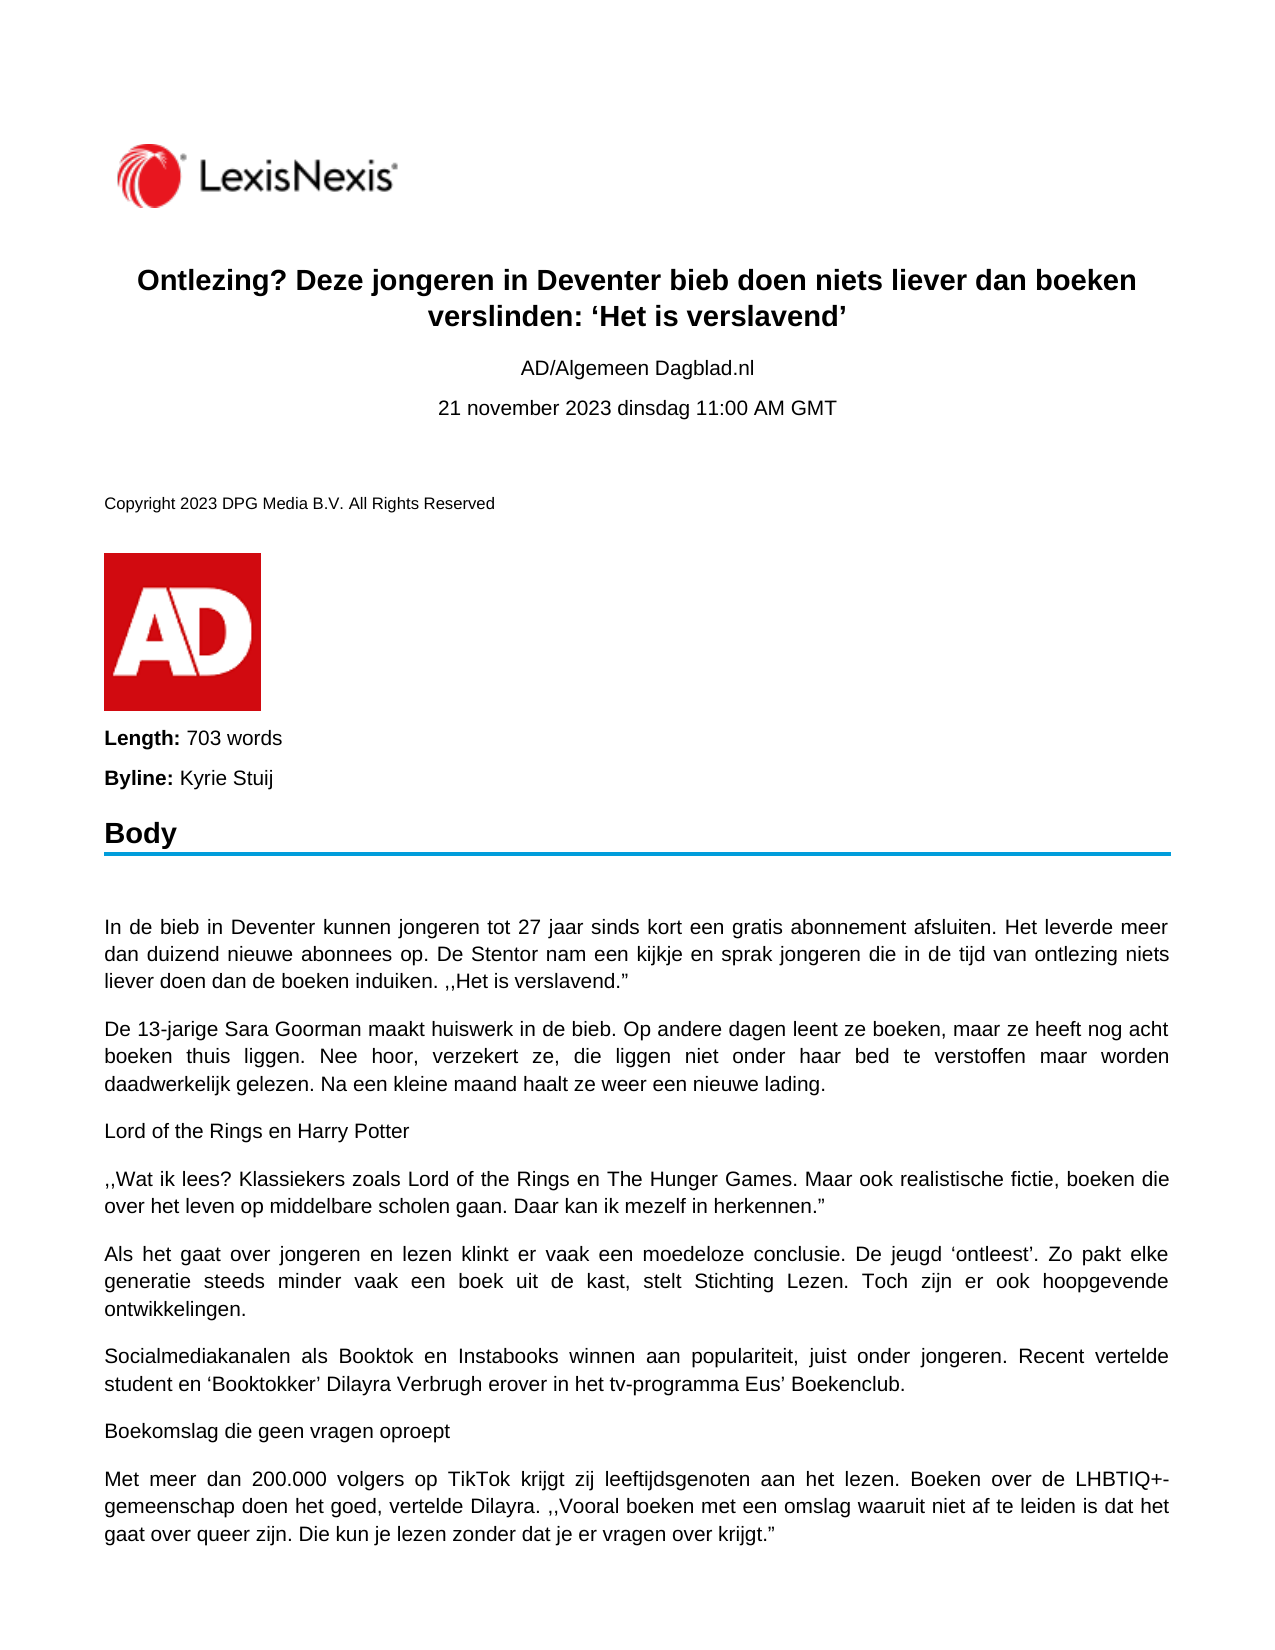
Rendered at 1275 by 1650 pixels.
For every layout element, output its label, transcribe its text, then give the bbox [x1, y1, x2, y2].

text Met meer dan 200.000 volgers op TikTok krijgt zij leeftijdsgenoten aan het lezen. Boeken over de LHBTIQ+-gemeenschap doen het goed, vertelde Dilayra. ,,Vooral boeken met een omslag waaruit niet af te leiden is dat het gaat over queer zijn. Die kun je lezen zonder dat je er vragen over krijgt.” [104, 1464, 1171, 1545]
text 21 november 2023 dinsdag 11:00 AM GMT [104, 393, 1171, 420]
text AD/Algemeen Dagblad.nl [104, 353, 1171, 380]
text Als het gaat over jongeren en lezen klinkt er vaak een moedeloze conclusie. De jeugd ‘ontleest’. Zo pakt elke generatie steeds minder vaak een boek uit de kast, stelt Stichting Lezen. Toch zijn er ook hoopgevende ontwikkelingen. [104, 1239, 1171, 1320]
text ,,Wat ik lees? Klassiekers zoals Lord of the Rings en The Hunger Games. Maar ook realistische fictie, boeken die over het leven op middelbare scholen gaan. Daar kan ik mezelf in herkennen.” [104, 1164, 1171, 1218]
text Body [104, 814, 1171, 850]
text Length: 703 words [104, 723, 1171, 750]
subtitle Ontlezing? Deze jongeren in Deventer bieb doen niets liever dan boeken verslinden: ‘Het is verslavend’ [104, 261, 1171, 332]
picture [104, 144, 412, 208]
text Lord of the Rings en Harry Potter [104, 1116, 1171, 1143]
text In de bieb in Deventer kunnen jongeren tot 27 jaar sinds kort een gratis abonnement afsluiten. Het leverde meer dan duizend nieuwe abonnees op. De Stentor nam een kijkje en sprak jongeren die in de tijd van ontlezing niets liever doen dan de boeken induiken. ,,Het is verslavend.” [104, 912, 1171, 993]
text Socialmediakanalen als Booktok en Instabooks winnen aan populariteit, juist onder jongeren. Recent vertelde student en ‘Booktokker’ Dilayra Verbrugh erover in het tv-programma Eus’ Boekenclub. [104, 1341, 1171, 1395]
text Byline: Kyrie Stuij [104, 762, 1171, 789]
text De 13-jarige Sara Goorman maakt huiswerk in de bieb. Op andere dagen leent ze boeken, maar ze heeft nog acht boeken thuis liggen. Nee hoor, verzekert ze, die liggen niet onder haar bed te verstoffen maar worden daadwerkelijk gelezen. Na een kleine maand haalt ze weer een nieuwe lading. [104, 1014, 1171, 1095]
text Boekomslag die geen vragen oproept [104, 1416, 1171, 1443]
text Copyright 2023 DPG Media B.V. All Rights Reserved [104, 461, 1171, 513]
picture [104, 553, 261, 711]
